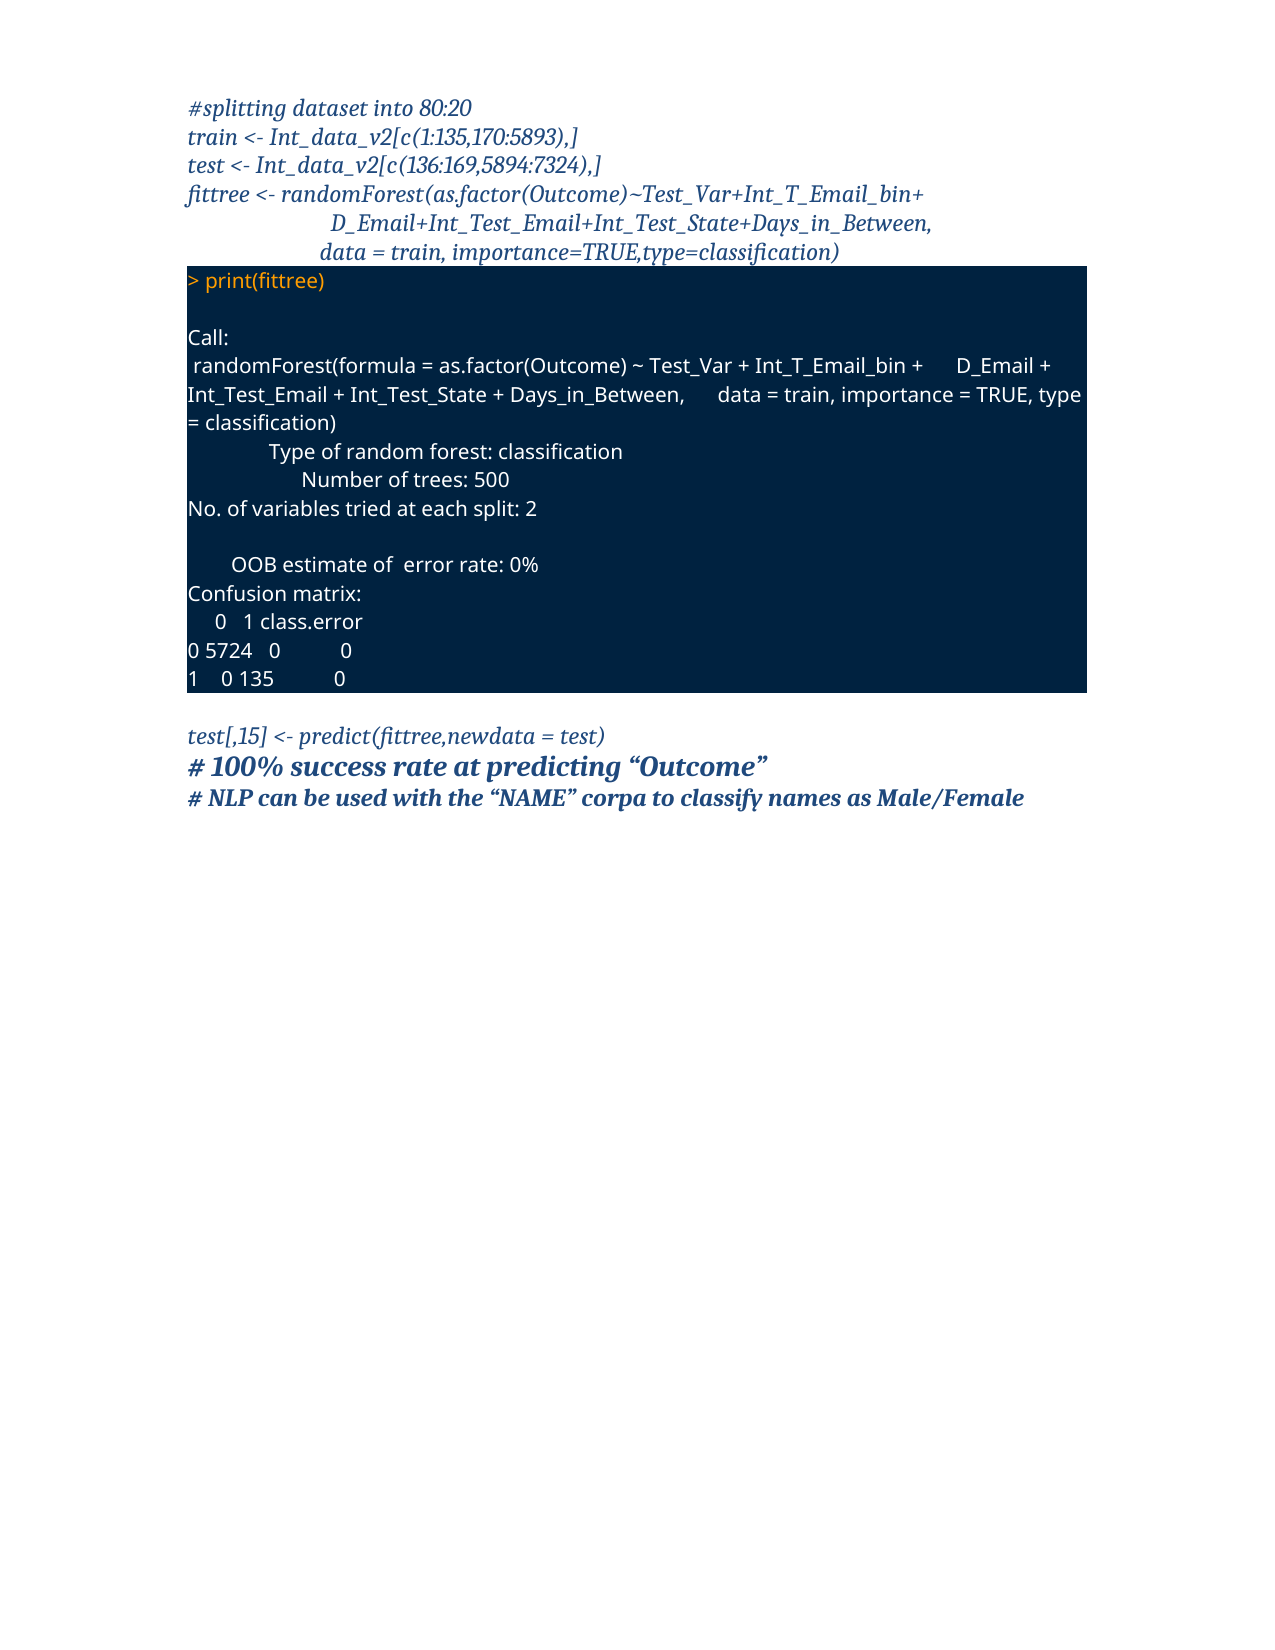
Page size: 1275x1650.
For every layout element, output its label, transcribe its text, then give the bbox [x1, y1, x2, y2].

text No. of variables tried at each split: 2 [187, 494, 1087, 522]
text Confusion matrix: [187, 579, 1087, 607]
text OOB estimate of error rate: 0% [187, 551, 1087, 579]
text 1 0 135 0 [187, 664, 1087, 693]
text Type of random forest: classification [187, 437, 1087, 465]
text #splitting dataset into 80:20 [187, 94, 1087, 122]
text train <- Int_data_v2[c(1:135,170:5893),] [187, 122, 1087, 151]
text > print(fittree) [187, 266, 1087, 295]
text randomForest(formula = as.factor(Outcome) ~ Test_Var + Int_T_Email_bin + D_Email + Int_Test_Email + Int_Test_State + Days_in_Between, data = train, importance = TRUE, type = classification) [187, 352, 1087, 437]
text 0 1 class.error [187, 607, 1087, 636]
text D_Email+Int_Test_Email+Int_Test_State+Days_in_Between, [187, 209, 1087, 237]
text 0 5724 0 0 [187, 636, 1087, 664]
text # 100% success rate at predicting “Outcome” [187, 750, 1087, 784]
text test <- Int_data_v2[c(136:169,5894:7324),] [187, 151, 1087, 180]
text data = train, importance=TRUE,type=classification) [187, 237, 1087, 266]
text fittree <- randomForest(as.factor(Outcome)~Test_Var+Int_T_Email_bin+ [187, 180, 1087, 209]
text test[,15] <- predict(fittree,newdata = test) [187, 722, 1087, 750]
text # NLP can be used with the “NAME” corpa to classify names as Male/Female [187, 784, 1087, 813]
text Call: [187, 323, 1087, 352]
text Number of trees: 500 [187, 465, 1087, 494]
